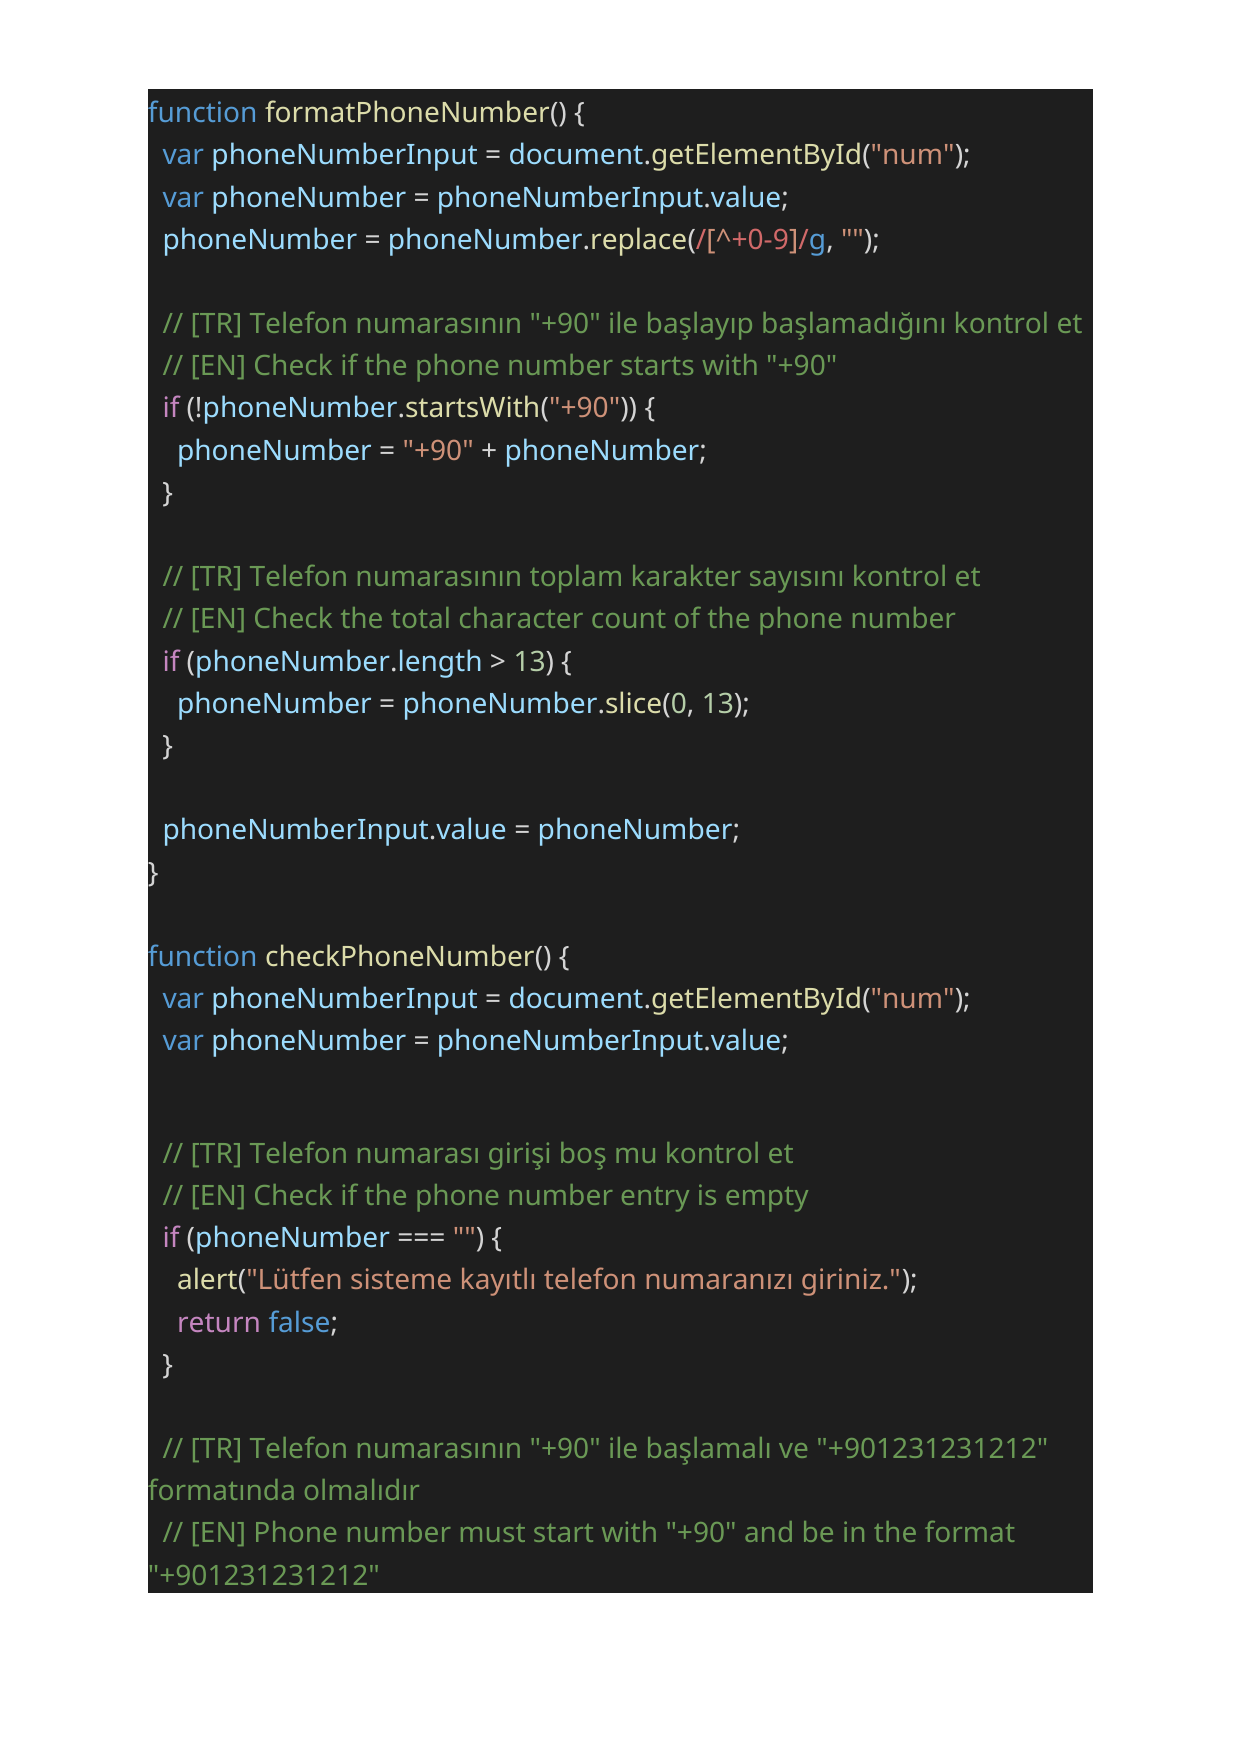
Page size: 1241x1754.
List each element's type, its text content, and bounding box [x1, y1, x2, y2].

text return false; [148, 1298, 1093, 1340]
text alert("Lütfen sisteme kayıtlı telefon numaranızı giriniz."); [148, 1256, 1093, 1298]
text // [TR] Telefon numarasının "+90" ile başlamalı ve "+901231231212" formatında olmalıdır [148, 1424, 1093, 1509]
text // [TR] Telefon numarasının "+90" ile başlayıp başlamadığını kontrol et [148, 299, 1093, 342]
text if (phoneNumber.length > 13) { [148, 637, 1093, 679]
text } [148, 721, 1093, 764]
text function formatPhoneNumber() { [148, 89, 1093, 131]
text phoneNumber = phoneNumber.slice(0, 13); [148, 679, 1093, 721]
text } [148, 468, 1093, 511]
text phoneNumber = phoneNumber.replace(/[^+0-9]/g, ""); [148, 215, 1093, 257]
text function checkPhoneNumber() { [148, 932, 1093, 974]
text var phoneNumber = phoneNumberInput.value; [148, 1017, 1093, 1059]
text } [148, 848, 1093, 890]
text phoneNumberInput.value = phoneNumber; [148, 806, 1093, 848]
text // [EN] Check if the phone number entry is empty [148, 1171, 1093, 1214]
text // [TR] Telefon numarası girişi boş mu kontrol et [148, 1129, 1093, 1171]
text // [EN] Check the total character count of the phone number [148, 595, 1093, 637]
text // [TR] Telefon numarasının toplam karakter sayısını kontrol et [148, 553, 1093, 595]
text var phoneNumberInput = document.getElementById("num"); [148, 974, 1093, 1017]
text // [EN] Check if the phone number starts with "+90" [148, 342, 1093, 384]
text if (phoneNumber === "") { [148, 1214, 1093, 1256]
text var phoneNumberInput = document.getElementById("num"); [148, 131, 1093, 173]
text if (!phoneNumber.startsWith("+90")) { [148, 384, 1093, 426]
text // [EN] Phone number must start with "+90" and be in the format "+901231231212" [148, 1509, 1093, 1593]
text } [148, 1340, 1093, 1382]
text phoneNumber = "+90" + phoneNumber; [148, 426, 1093, 468]
text var phoneNumber = phoneNumberInput.value; [148, 173, 1093, 215]
